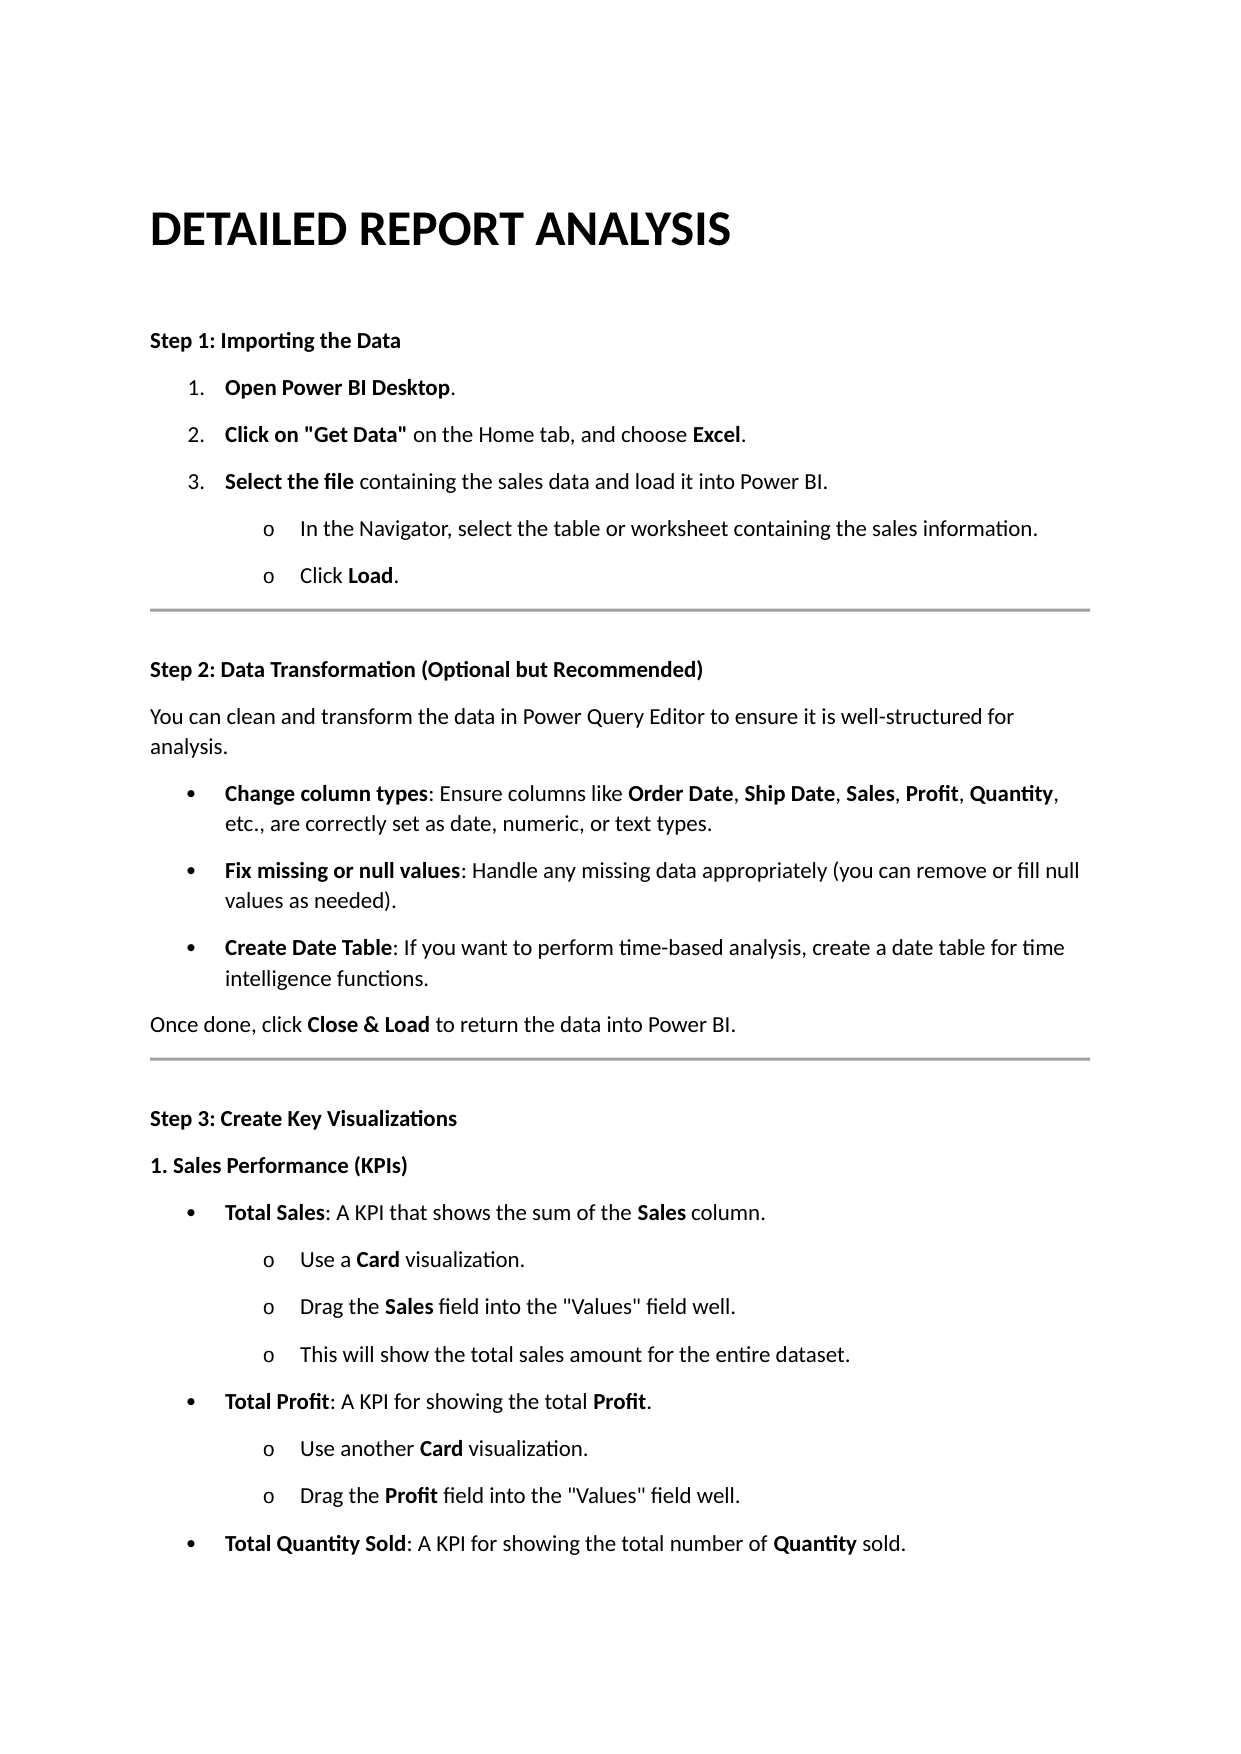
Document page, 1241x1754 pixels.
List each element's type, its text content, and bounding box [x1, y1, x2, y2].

text Once done, click Close & Load to return the data into Power BI. [150, 1011, 1090, 1039]
list Select the file containing the sales data and load it into Power BI. [187, 467, 1090, 495]
text DETAILED REPORT ANALYSIS [150, 197, 1090, 258]
list Click on "Get Data" on the Home tab, and choose Excel. [187, 420, 1090, 448]
list This will show the total sales amount for the entire dataset. [262, 1340, 1090, 1368]
text You can clean and transform the data in Power Query Editor to ensure it is well-structured for analysis. [150, 702, 1090, 761]
list Total Profit: A KPI for showing the total Profit. [187, 1387, 1090, 1415]
list Drag the Sales field into the "Values" field well. [262, 1292, 1090, 1321]
list Total Sales: A KPI that shows the sum of the Sales column. [187, 1198, 1090, 1226]
list Total Quantity Sold: A KPI for showing the total number of Quantity sold. [187, 1529, 1090, 1557]
list Use another Card visualization. [262, 1434, 1090, 1463]
text Step 2: Data Transformation (Optional but Recommended) [150, 655, 1090, 683]
list Change column types: Ensure columns like Order Date, Ship Date, Sales, Profit, Quantity, etc., are correctly set as date, numeric, or text types. [187, 779, 1090, 838]
text 1. Sales Performance (KPIs) [150, 1151, 1090, 1179]
text Step 1: Importing the Data [150, 326, 1090, 354]
list In the Navigator, select the table or worksheet containing the sales information. [262, 514, 1090, 542]
list Drag the Profit field into the "Values" field well. [262, 1481, 1090, 1510]
list Click Load. [262, 561, 1090, 590]
list Use a Card visualization. [262, 1245, 1090, 1273]
list Create Date Table: If you want to perform time-based analysis, create a date table for time intelligence functions. [187, 933, 1090, 992]
list Open Power BI Desktop. [187, 373, 1090, 401]
list Fix missing or null values: Handle any missing data appropriately (you can remove or fill null values as needed). [187, 856, 1090, 915]
text Step 3: Create Key Visualizations [150, 1104, 1090, 1132]
